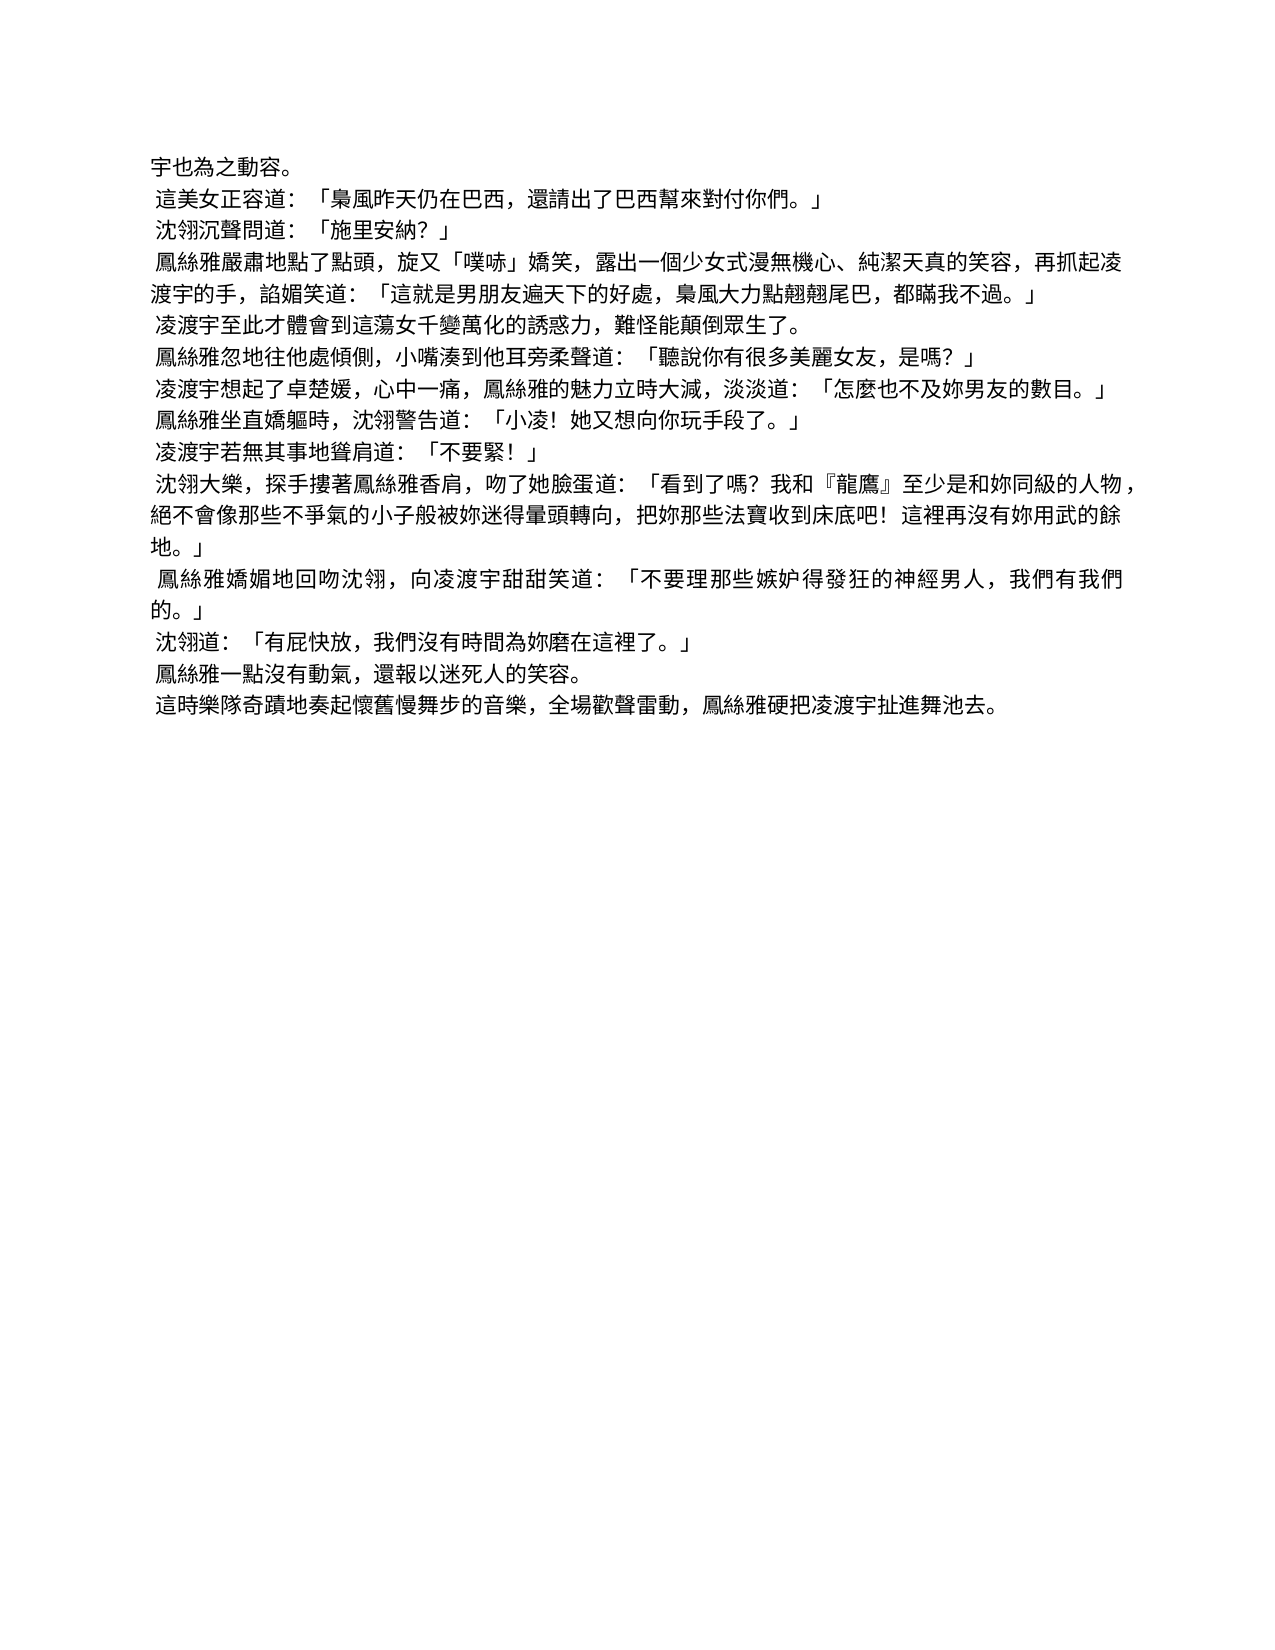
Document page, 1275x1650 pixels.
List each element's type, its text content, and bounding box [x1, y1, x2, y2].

text 鳳絲雅一點沒有動氣，還報以迷死人的笑容。 [150, 657, 1125, 688]
text 凌渡宇若無其事地聳肩道：「不要緊！」 [150, 435, 1125, 467]
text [150, 150, 1125, 182]
text 這美女正容道：「梟風昨天仍在巴西，還請出了巴西幫來對付你們。」 [150, 182, 1125, 213]
text 鳳絲雅嚴肅地點了點頭，旋又「噗哧」嬌笑，露出一個少女式漫無機心、純潔天真的笑容，再抓起凌渡宇的手，諂媚笑道：「這就是男朋友遍天下的好處，梟風大力點翹翹尾巴，都瞞我不過。」 [150, 245, 1125, 308]
text 凌渡宇至此才體會到這蕩女千變萬化的誘惑力，難怪能顛倒眾生了。 [150, 308, 1125, 340]
text 凌渡宇想起了卓楚媛，心中一痛，鳳絲雅的魅力立時大減，淡淡道：「怎麼也不及妳男友的數目。」 [150, 372, 1125, 403]
text 沈翎道：「有屁快放，我們沒有時間為妳磨在這裡了。」 [150, 625, 1125, 657]
text 鳳絲雅忽地往他處傾側，小嘴湊到他耳旁柔聲道：「聽說你有很多美麗女友，是嗎？」 [150, 340, 1125, 372]
text 沈翎大樂，探手摟著鳳絲雅香肩，吻了她臉蛋道：「看到了嗎？我和『龍鷹』至少是和妳同級的人物，絕不會像那些不爭氣的小子般被妳迷得暈頭轉向，把妳那些法寶收到床底吧！這裡再沒有妳用武的餘地。」 [150, 467, 1125, 562]
text 沈翎沉聲問道：「施里安納？」 [150, 213, 1125, 245]
text 鳳絲雅嬌媚地回吻沈翎，向凌渡宇甜甜笑道：「不要理那些嫉妒得發狂的神經男人，我們有我們的。」 [150, 562, 1125, 625]
text 鳳絲雅坐直嬌軀時，沈翎警告道：「小凌！她又想向你玩手段了。」 [150, 403, 1125, 435]
text 這時樂隊奇蹟地奏起懷舊慢舞步的音樂，全場歡聲雷動，鳳絲雅硬把凌渡宇扯進舞池去。 [150, 688, 1125, 720]
